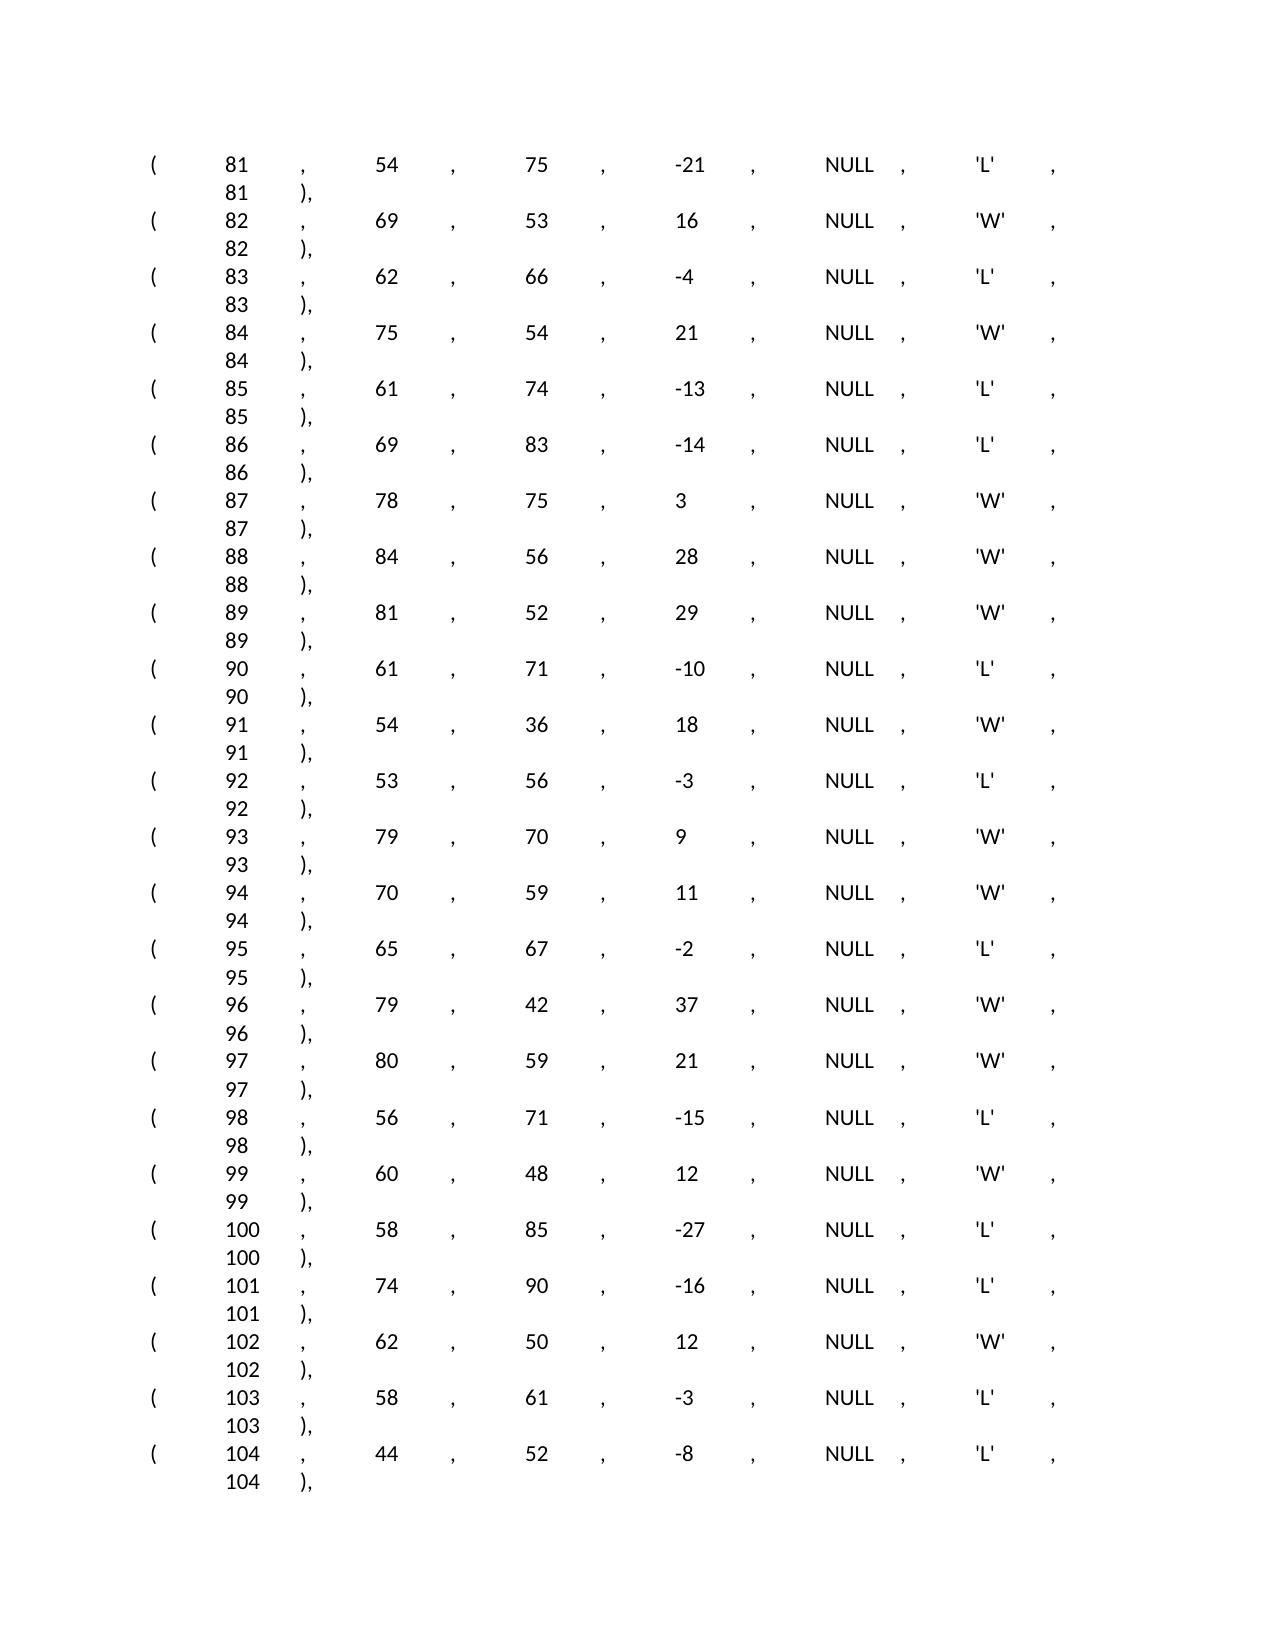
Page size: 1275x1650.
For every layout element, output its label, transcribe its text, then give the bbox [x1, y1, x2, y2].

text ( 85 , 61 , 74 , -13 , NULL , 'L' , 85 ), [150, 374, 1078, 430]
text ( 104 , 44 , 52 , -8 , NULL , 'L' , 104 ), [150, 1439, 1078, 1495]
text ( 98 , 56 , 71 , -15 , NULL , 'L' , 98 ), [150, 1103, 1078, 1159]
text ( 89 , 81 , 52 , 29 , NULL , 'W' , 89 ), [150, 598, 1078, 654]
text ( 82 , 69 , 53 , 16 , NULL , 'W' , 82 ), [150, 206, 1078, 262]
text ( 103 , 58 , 61 , -3 , NULL , 'L' , 103 ), [150, 1383, 1078, 1439]
text ( 84 , 75 , 54 , 21 , NULL , 'W' , 84 ), [150, 318, 1078, 374]
text ( 92 , 53 , 56 , -3 , NULL , 'L' , 92 ), [150, 766, 1078, 822]
text ( 91 , 54 , 36 , 18 , NULL , 'W' , 91 ), [150, 710, 1078, 766]
text ( 96 , 79 , 42 , 37 , NULL , 'W' , 96 ), [150, 991, 1078, 1047]
text ( 90 , 61 , 71 , -10 , NULL , 'L' , 90 ), [150, 654, 1078, 710]
text ( 93 , 79 , 70 , 9 , NULL , 'W' , 93 ), [150, 822, 1078, 878]
text ( 83 , 62 , 66 , -4 , NULL , 'L' , 83 ), [150, 262, 1078, 318]
text ( 88 , 84 , 56 , 28 , NULL , 'W' , 88 ), [150, 542, 1078, 598]
text ( 86 , 69 , 83 , -14 , NULL , 'L' , 86 ), [150, 430, 1078, 486]
text ( 81 , 54 , 75 , -21 , NULL , 'L' , 81 ), [150, 150, 1078, 206]
text ( 99 , 60 , 48 , 12 , NULL , 'W' , 99 ), [150, 1159, 1078, 1215]
text ( 100 , 58 , 85 , -27 , NULL , 'L' , 100 ), [150, 1215, 1078, 1271]
text ( 102 , 62 , 50 , 12 , NULL , 'W' , 102 ), [150, 1327, 1078, 1383]
text ( 87 , 78 , 75 , 3 , NULL , 'W' , 87 ), [150, 486, 1078, 542]
text ( 94 , 70 , 59 , 11 , NULL , 'W' , 94 ), [150, 878, 1078, 934]
text ( 97 , 80 , 59 , 21 , NULL , 'W' , 97 ), [150, 1047, 1078, 1103]
text ( 101 , 74 , 90 , -16 , NULL , 'L' , 101 ), [150, 1271, 1078, 1327]
text ( 95 , 65 , 67 , -2 , NULL , 'L' , 95 ), [150, 934, 1078, 991]
